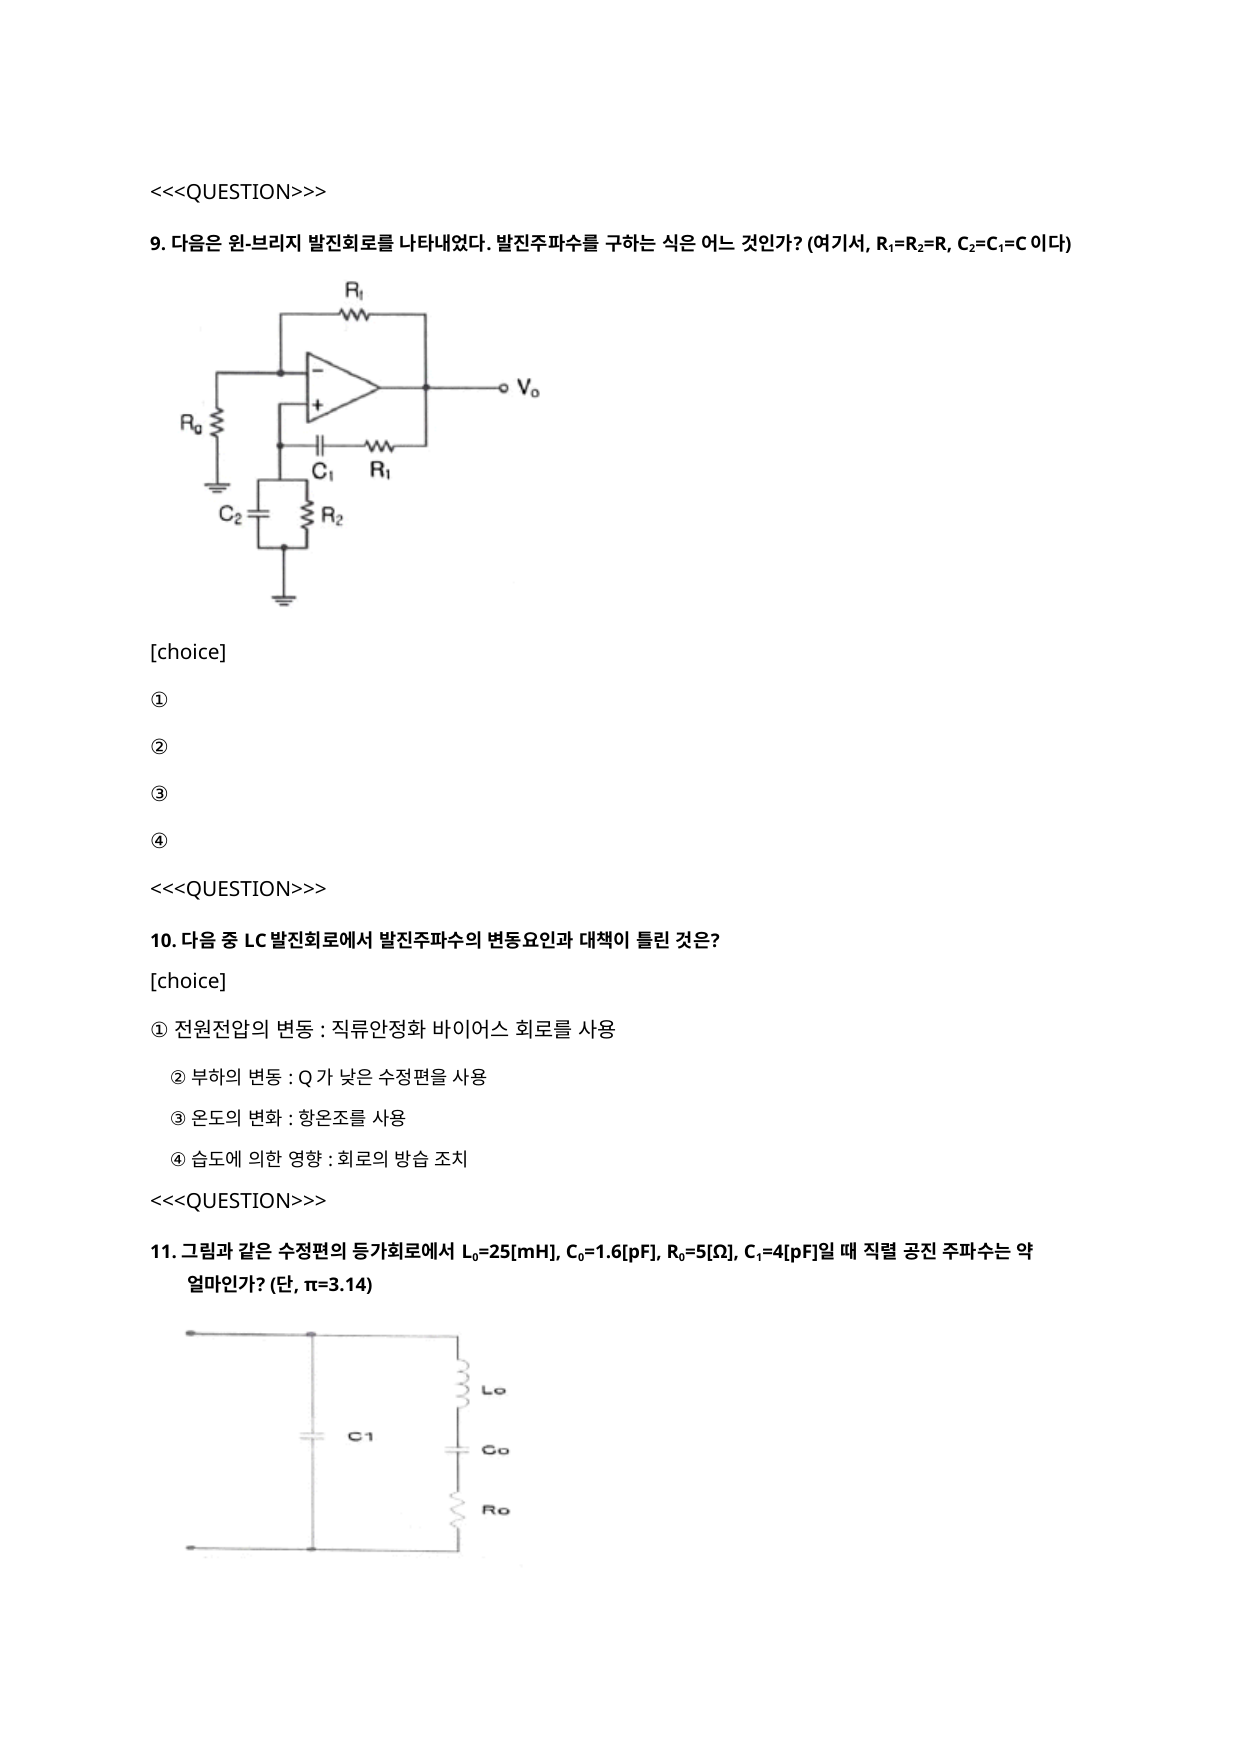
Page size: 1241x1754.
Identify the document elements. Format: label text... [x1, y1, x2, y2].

text ② [150, 732, 1090, 760]
text 11. 그림과 같은 수정편의 등가회로에서 L0=25[mH], C0=1.6[pF], R0=5[Ω], C1=4[pF]일 때 직렬 공진 주파수는 약 얼마인가? (단, π=3.14) [150, 1237, 1090, 1297]
text [choice] [150, 637, 1090, 666]
text ① [150, 685, 1090, 713]
text ① 전원전압의 변동 : 직류안정화 바이어스 회로를 사용 [150, 1013, 1090, 1044]
picture [164, 269, 554, 618]
text ② 부하의 변동 : Q가 낮은 수정편을 사용 [150, 1063, 1090, 1090]
picture [169, 1310, 584, 1571]
text <<<QUESTION>>> [150, 874, 1090, 902]
text <<<QUESTION>>> [150, 177, 1090, 206]
text ④ [150, 827, 1090, 855]
text ③ 온도의 변화 : 항온조를 사용 [150, 1104, 1090, 1131]
text [choice] [150, 966, 1090, 995]
text ④ 습도에 의한 영향 : 회로의 방습 조치 [150, 1145, 1090, 1172]
text ③ [150, 779, 1090, 808]
text <<<QUESTION>>> [150, 1186, 1090, 1214]
text 9. 다음은 윈-브리지 발진회로를 나타내었다. 발진주파수를 구하는 식은 어느 것인가? (여기서, R1=R2=R, C2=C1=C이다) [150, 229, 1090, 256]
text 10. 다음 중 LC발진회로에서 발진주파수의 변동요인과 대책이 틀린 것은? [150, 925, 1090, 952]
